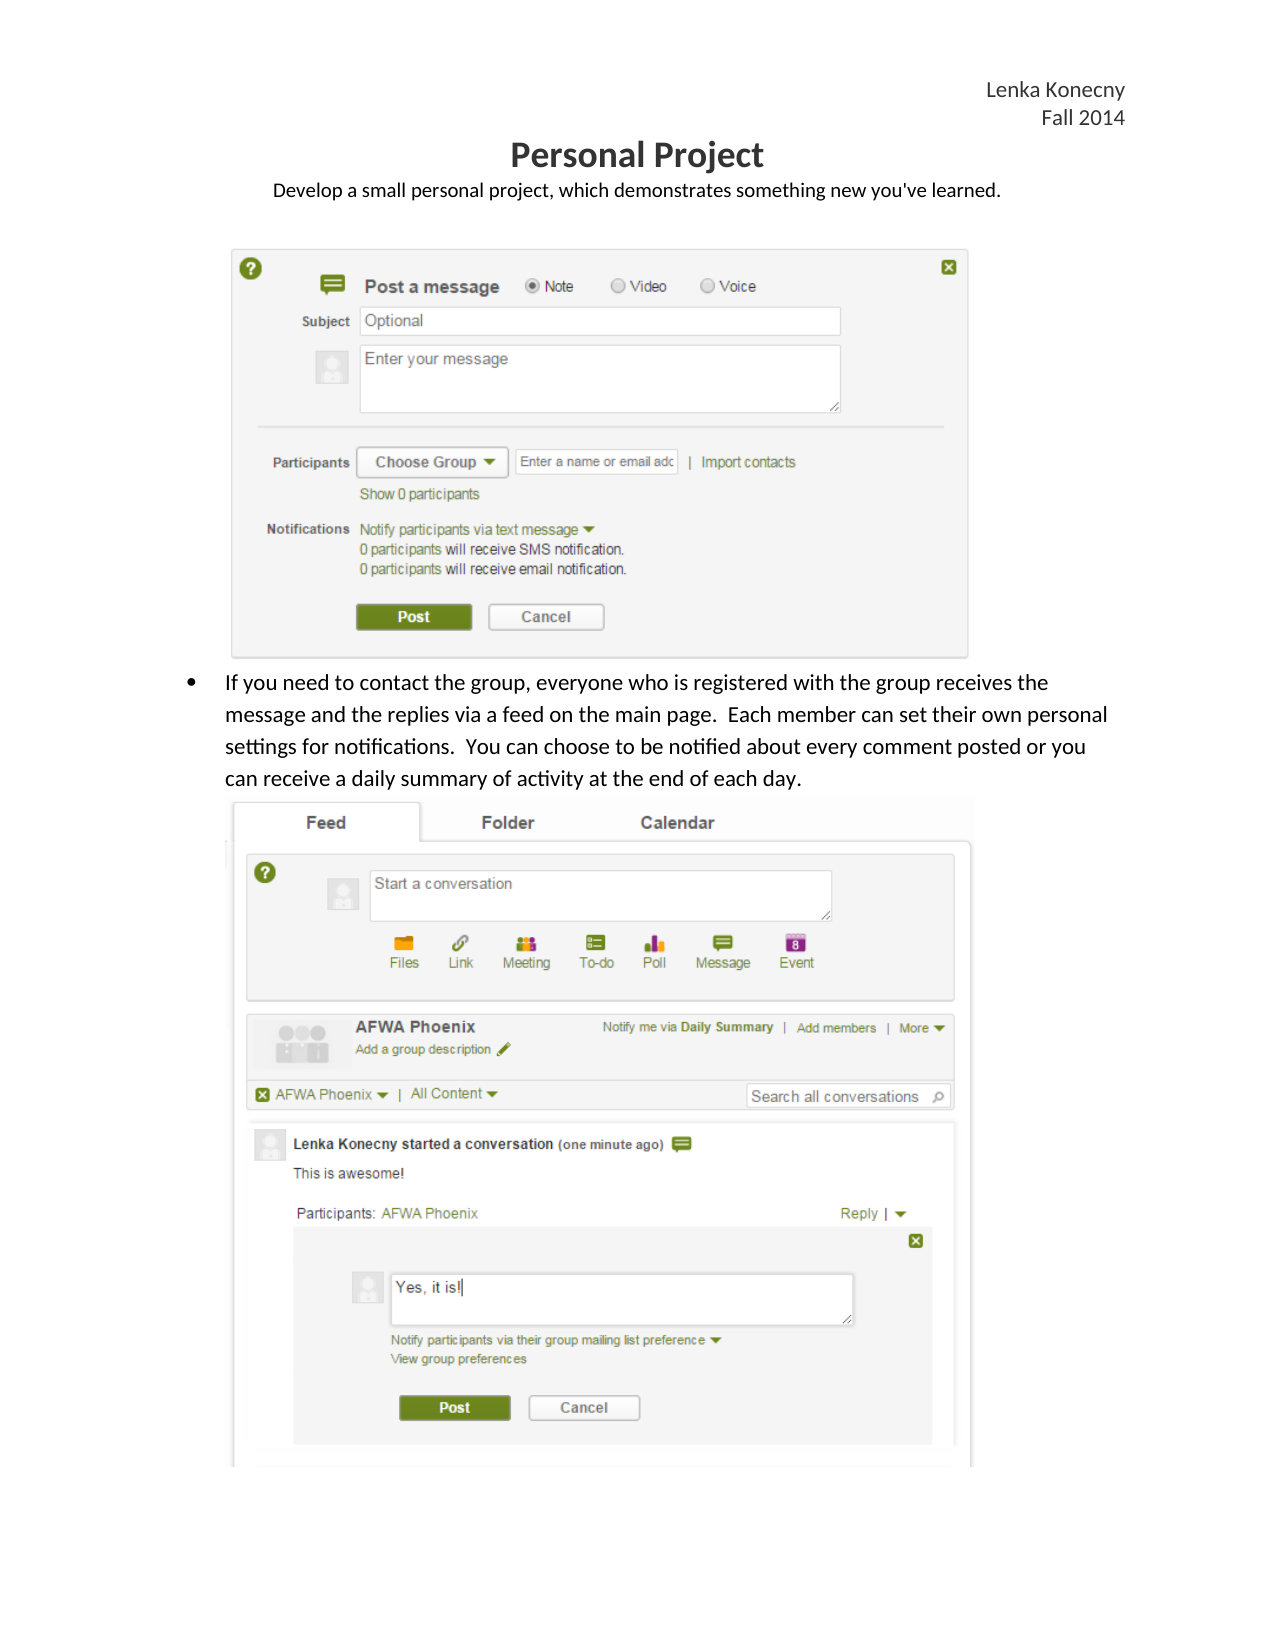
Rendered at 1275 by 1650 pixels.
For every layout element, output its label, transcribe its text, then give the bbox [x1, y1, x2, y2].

list If you need to contact the group, everyone who is registered with the group receives the message and the replies via a feed on the main page. Each member can set their own personal settings for notifications. You can choose to be notified about every comment posted or you can receive a daily summary of activity at the end of each day. [187, 668, 1125, 792]
picture [225, 245, 976, 664]
picture [225, 796, 976, 1467]
